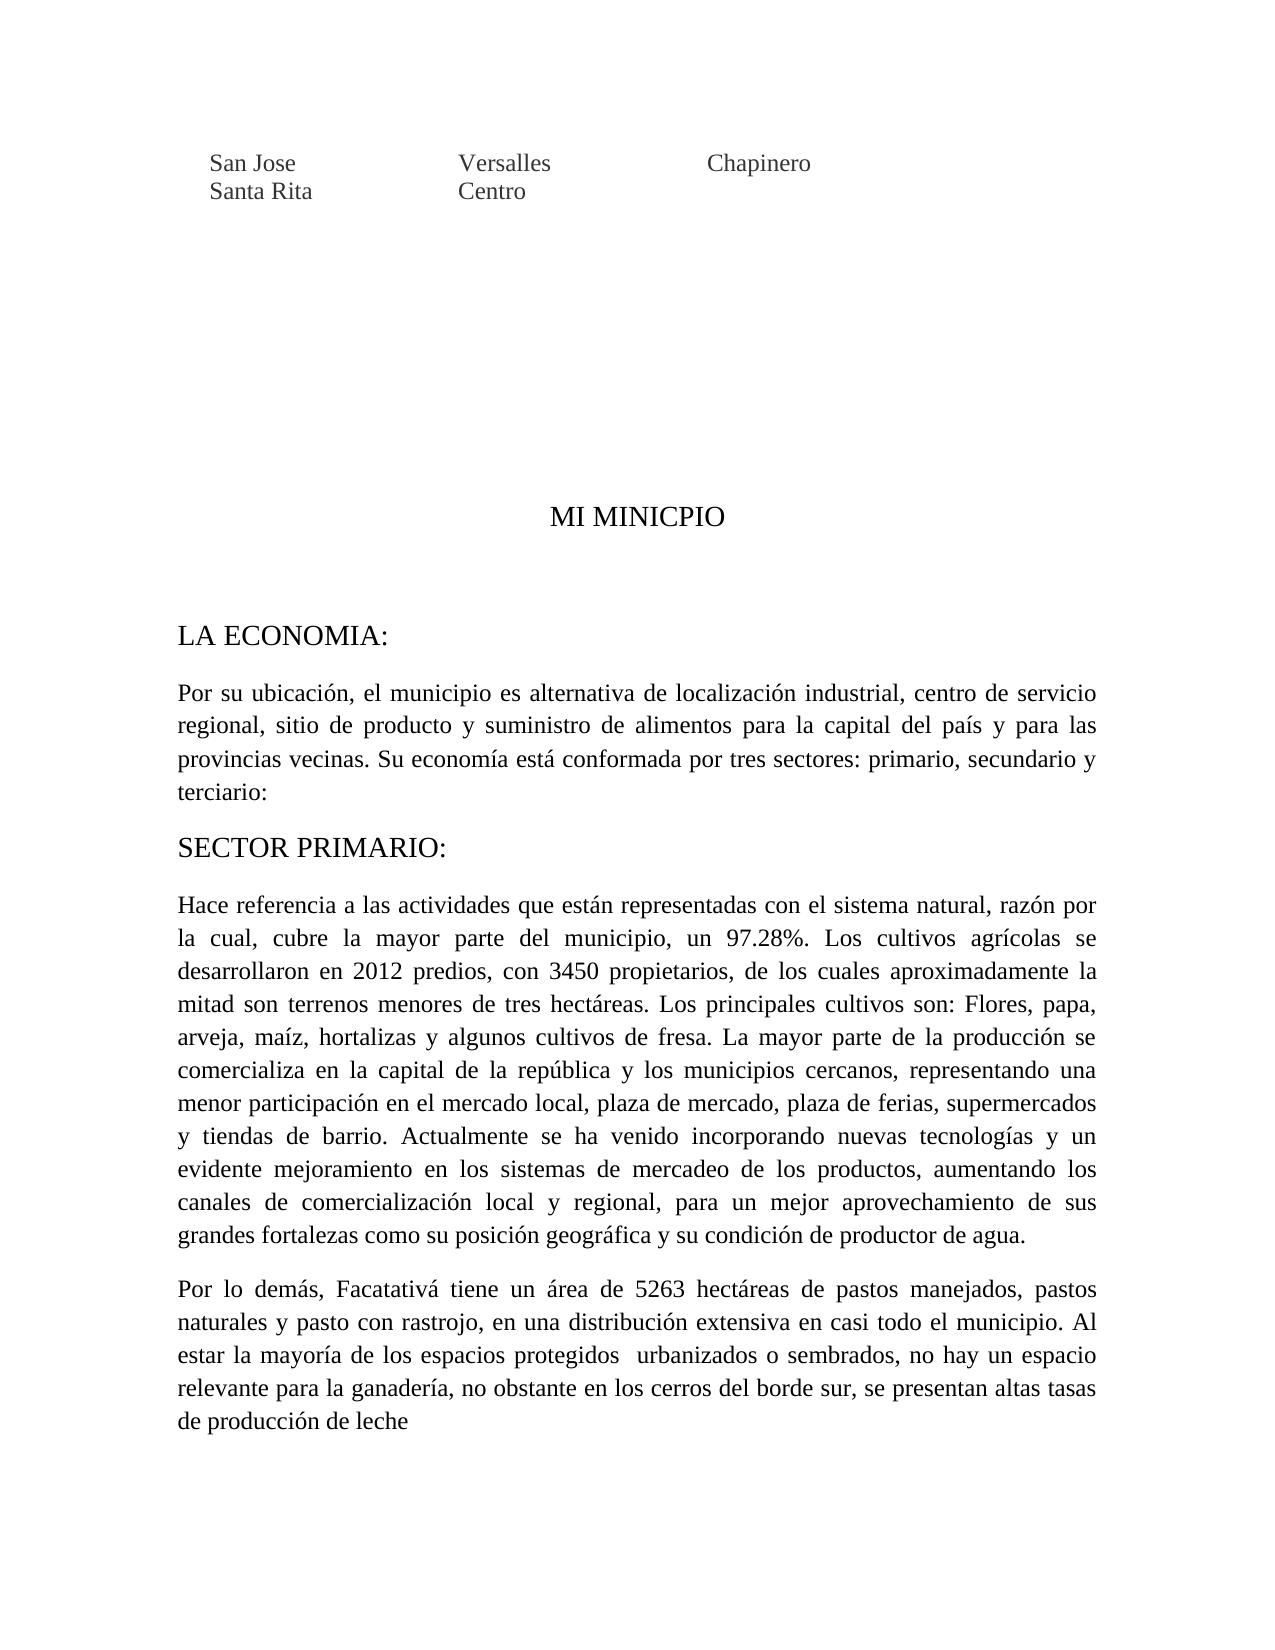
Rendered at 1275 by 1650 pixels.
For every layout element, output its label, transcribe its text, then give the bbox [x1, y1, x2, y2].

text Por su ubicación, el municipio es alternativa de localización industrial, centro de servicio regional, sitio de producto y suministro de alimentos para la capital del país y para las provincias vecinas. Su economía está conformada por tres sectores: primario, secundario y terciario: [177, 678, 1098, 805]
text  Chapinero [675, 148, 849, 176]
text  Centro [426, 176, 600, 205]
text Hace referencia a las actividades que están representadas con el sistema natural, razón por la cual, cubre la mayor parte del municipio, un 97.28%. Los cultivos agrícolas se desarrollaron en 2012 predios, con 3450 propietarios, de los cuales aproximadamente la mitad son terrenos menores de tres hectáreas. Los principales cultivos son: Flores, papa, arveja, maíz, hortalizas y algunos cultivos de fresa. La mayor parte de la producción se comercializa en la capital de la república y los municipios cercanos, representando una menor participación en el mercado local, plaza de mercado, plaza de ferias, supermercados y tiendas de barrio. Actualmente se ha venido incorporando nuevas tecnologías y un evidente mejoramiento en los sistemas de mercadeo de los productos, aumentando los canales de comercialización local y regional, para un mejor aprovechamiento de sus grandes fortalezas como su posición geográfica y su condición de productor de agua. [177, 890, 1098, 1249]
text SECTOR PRIMARIO: [177, 831, 1098, 864]
text Por lo demás, Facatativá tiene un área de 5263 hectáreas de pastos manejados, pastos naturales y pasto con rastrojo, en una distribución extensiva en casi todo el municipio. Al estar la mayoría de los espacios protegidos urbanizados o sembrados, no hay un espacio relevante para la ganadería, no obstante en los cerros del borde sur, se presentan altas tasas de producción de leche [177, 1274, 1098, 1435]
text  Santa Rita [177, 176, 351, 205]
text MI MINICPIO [177, 499, 1098, 533]
text LA ECONOMIA: [177, 618, 1098, 652]
text  San Jose [177, 148, 351, 176]
text  Versalles [426, 148, 600, 176]
